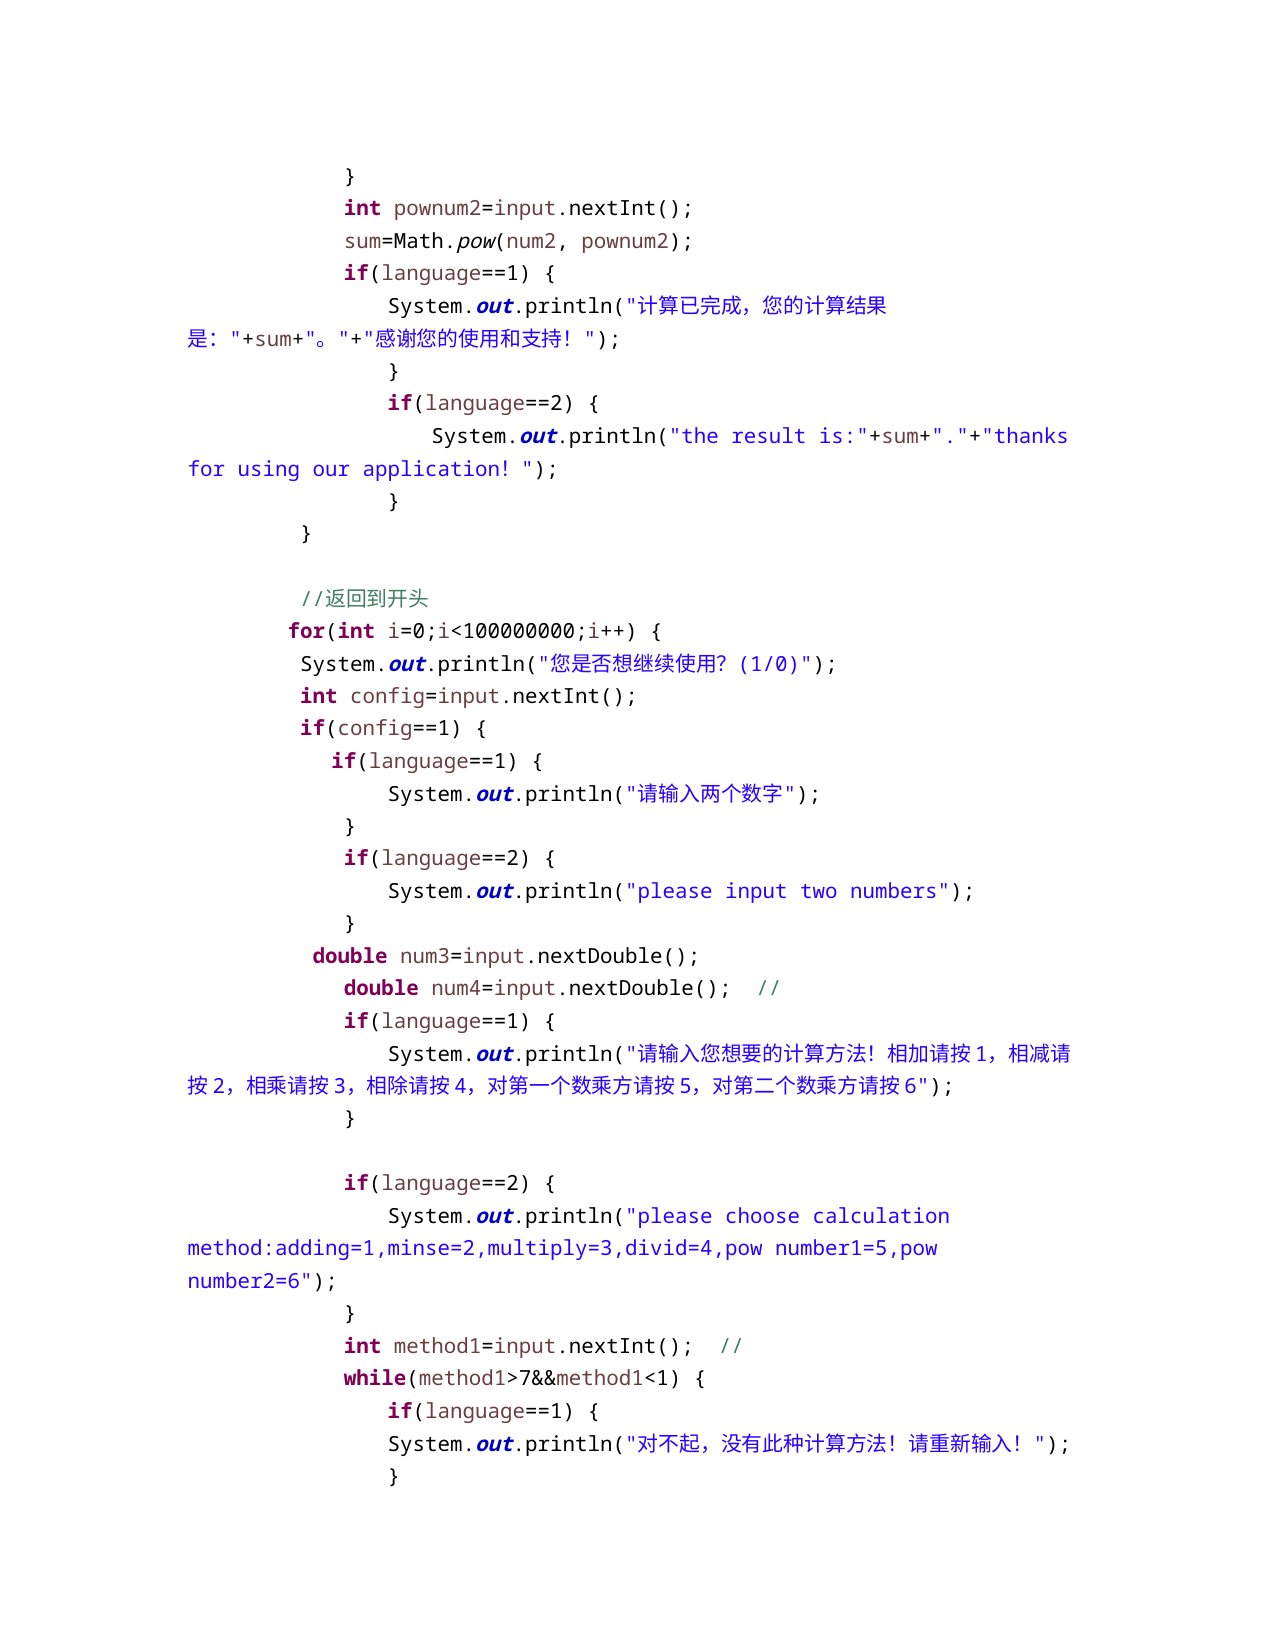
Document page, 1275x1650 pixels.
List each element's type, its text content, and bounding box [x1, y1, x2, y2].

text System.out.println("对不起，没有此种计算方法！请重新输入！"); [187, 1426, 1087, 1459]
text System.out.println("计算已完成，您的计算结果是："+sum+"。"+"感谢您的使用和支持！"); [187, 289, 1087, 354]
text } [187, 1296, 1087, 1329]
text } [187, 159, 1087, 191]
text } [187, 516, 1087, 549]
text if(language==1) { [187, 1004, 1087, 1036]
text System.out.println("the result is:"+sum+"."+"thanks for using our application！"); [187, 419, 1087, 484]
text System.out.println("please input two numbers"); [187, 874, 1087, 906]
text int pownum2=input.nextInt(); [187, 191, 1087, 224]
text } [187, 484, 1087, 516]
text if(config==1) { [187, 711, 1087, 744]
text int method1=input.nextInt(); // [187, 1329, 1087, 1361]
text if(language==1) { [187, 256, 1087, 289]
text double num4=input.nextDouble(); // [187, 971, 1087, 1004]
text if(language==2) { [187, 1166, 1087, 1199]
text while(method1>7&&method1<1) { [187, 1361, 1087, 1394]
text for(int i=0;i<100000000;i++) { [187, 614, 1087, 646]
text System.out.println("请输入您想要的计算方法！相加请按1，相减请按2，相乘请按3，相除请按4，对第一个数乘方请按5，对第二个数乘方请按6"); [187, 1036, 1087, 1101]
text //返回到开头 [187, 581, 1087, 614]
text System.out.println("您是否想继续使用？(1/0)"); [187, 646, 1087, 679]
text double num3=input.nextDouble(); [187, 939, 1087, 971]
text int config=input.nextInt(); [187, 679, 1087, 711]
text if(language==1) { [187, 1394, 1087, 1426]
text System.out.println("请输入两个数字"); [187, 776, 1087, 809]
text } [187, 906, 1087, 939]
text if(language==1) { [187, 744, 1087, 776]
text } [187, 354, 1087, 386]
text } [187, 809, 1087, 841]
text System.out.println("please choose calculation method:adding=1,minse=2,multiply=3,divid=4,pow number1=5,pow number2=6"); [187, 1199, 1087, 1296]
text if(language==2) { [187, 386, 1087, 419]
text if(language==2) { [187, 841, 1087, 874]
text } [187, 1101, 1087, 1134]
text } [187, 1459, 1087, 1491]
text sum=Math.pow(num2, pownum2); [187, 224, 1087, 256]
